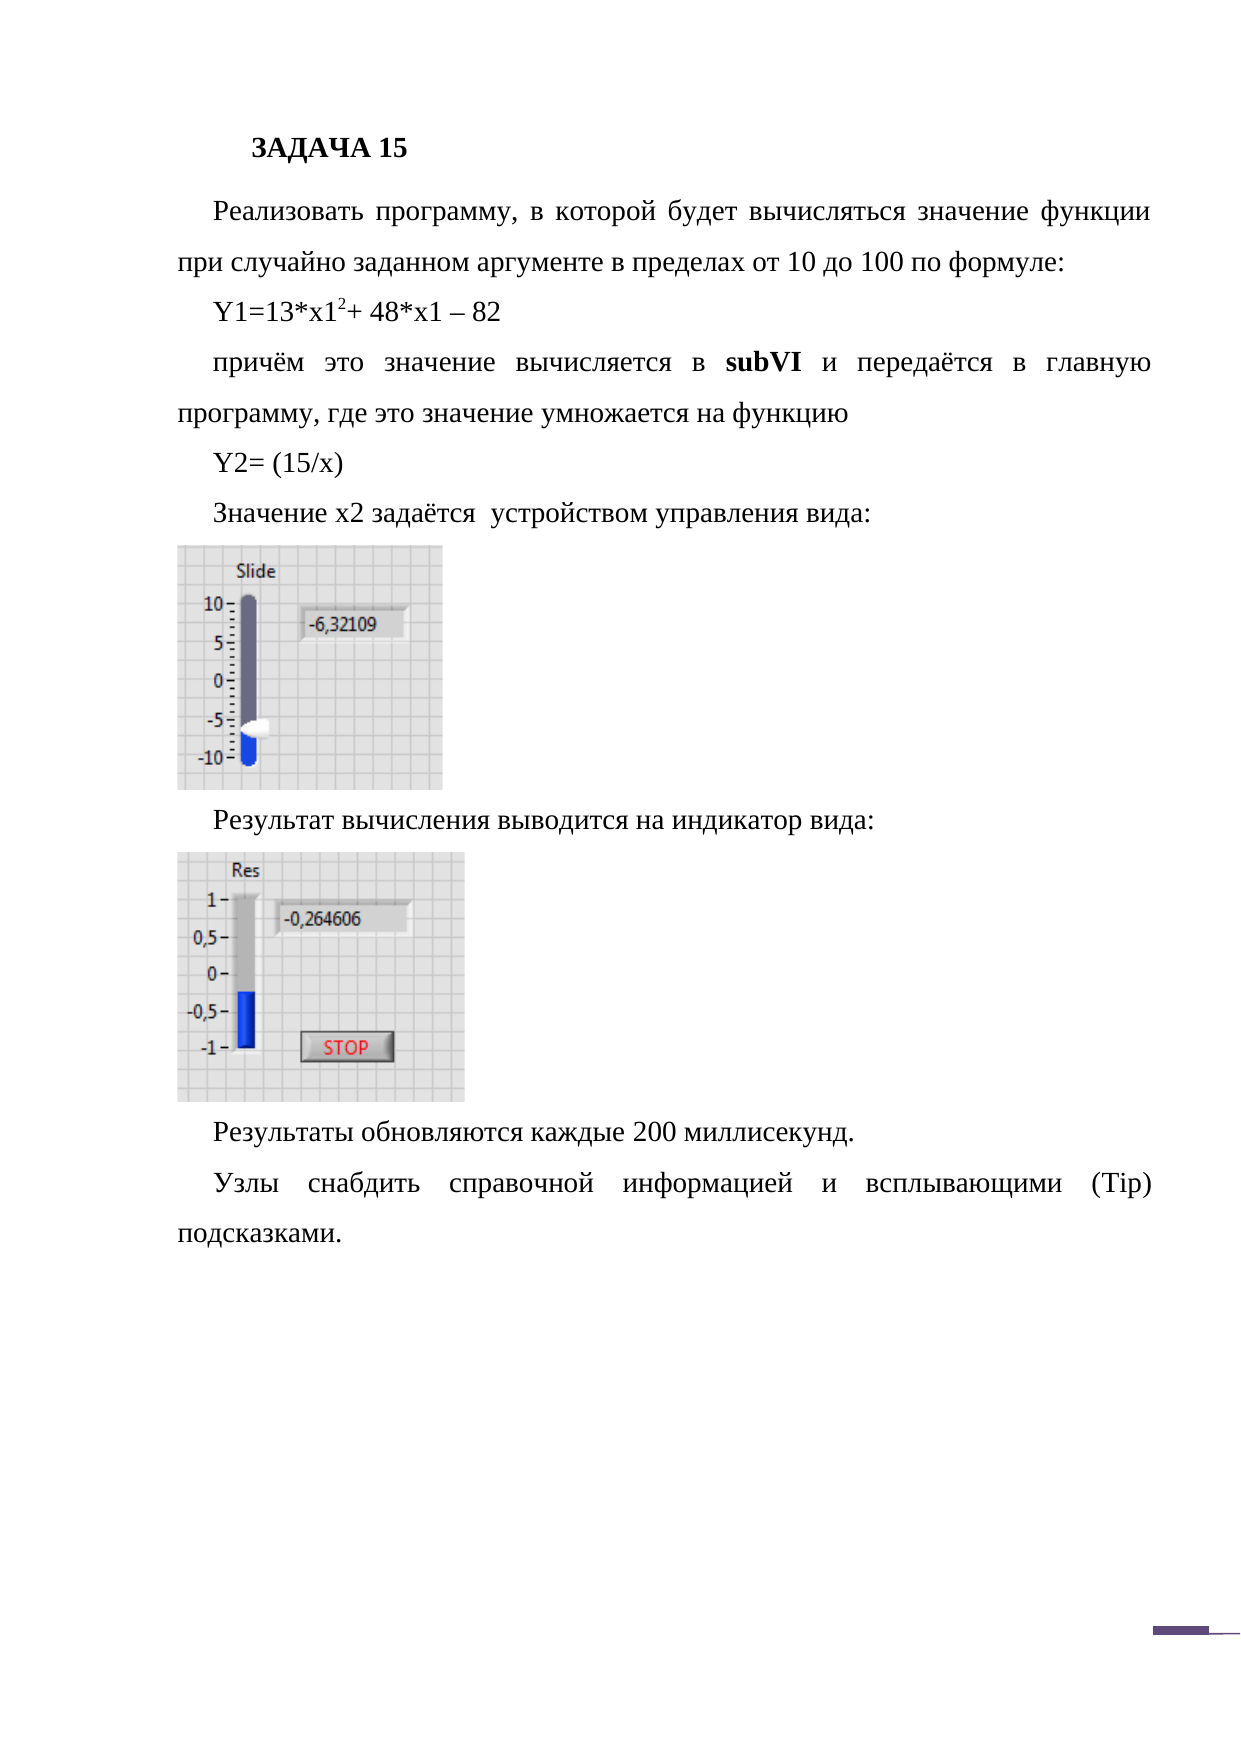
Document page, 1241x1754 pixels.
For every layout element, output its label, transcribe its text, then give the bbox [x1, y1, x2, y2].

text Y2= (15/x) [177, 445, 1152, 478]
text Y1=13*x12+ 48*x1 – 82 [177, 294, 1152, 328]
picture [177, 545, 443, 790]
table_header [166, 546, 901, 802]
text Результаты обновляются каждые 200 миллисекунд. [177, 1114, 1152, 1148]
text Реализовать программу, в которой будет вычисляться значение функции при случайно заданном аргументе в пределах от 10 до 100 по формуле: [177, 193, 1152, 277]
picture [177, 852, 465, 1102]
text причём это значение вычисляется в subVI и передаётся в главную программу, где это значение умножается на функцию [177, 344, 1152, 428]
subtitle Задача 15 [177, 131, 1152, 164]
text Значение x2 задаётся устройством управления вида: [177, 495, 1152, 529]
text Узлы снабдить справочной информацией и всплывающими (Tip) подсказками. [177, 1165, 1152, 1248]
text Результат вычисления выводится на индикатор вида: [177, 802, 1152, 836]
table_header [166, 853, 901, 1114]
